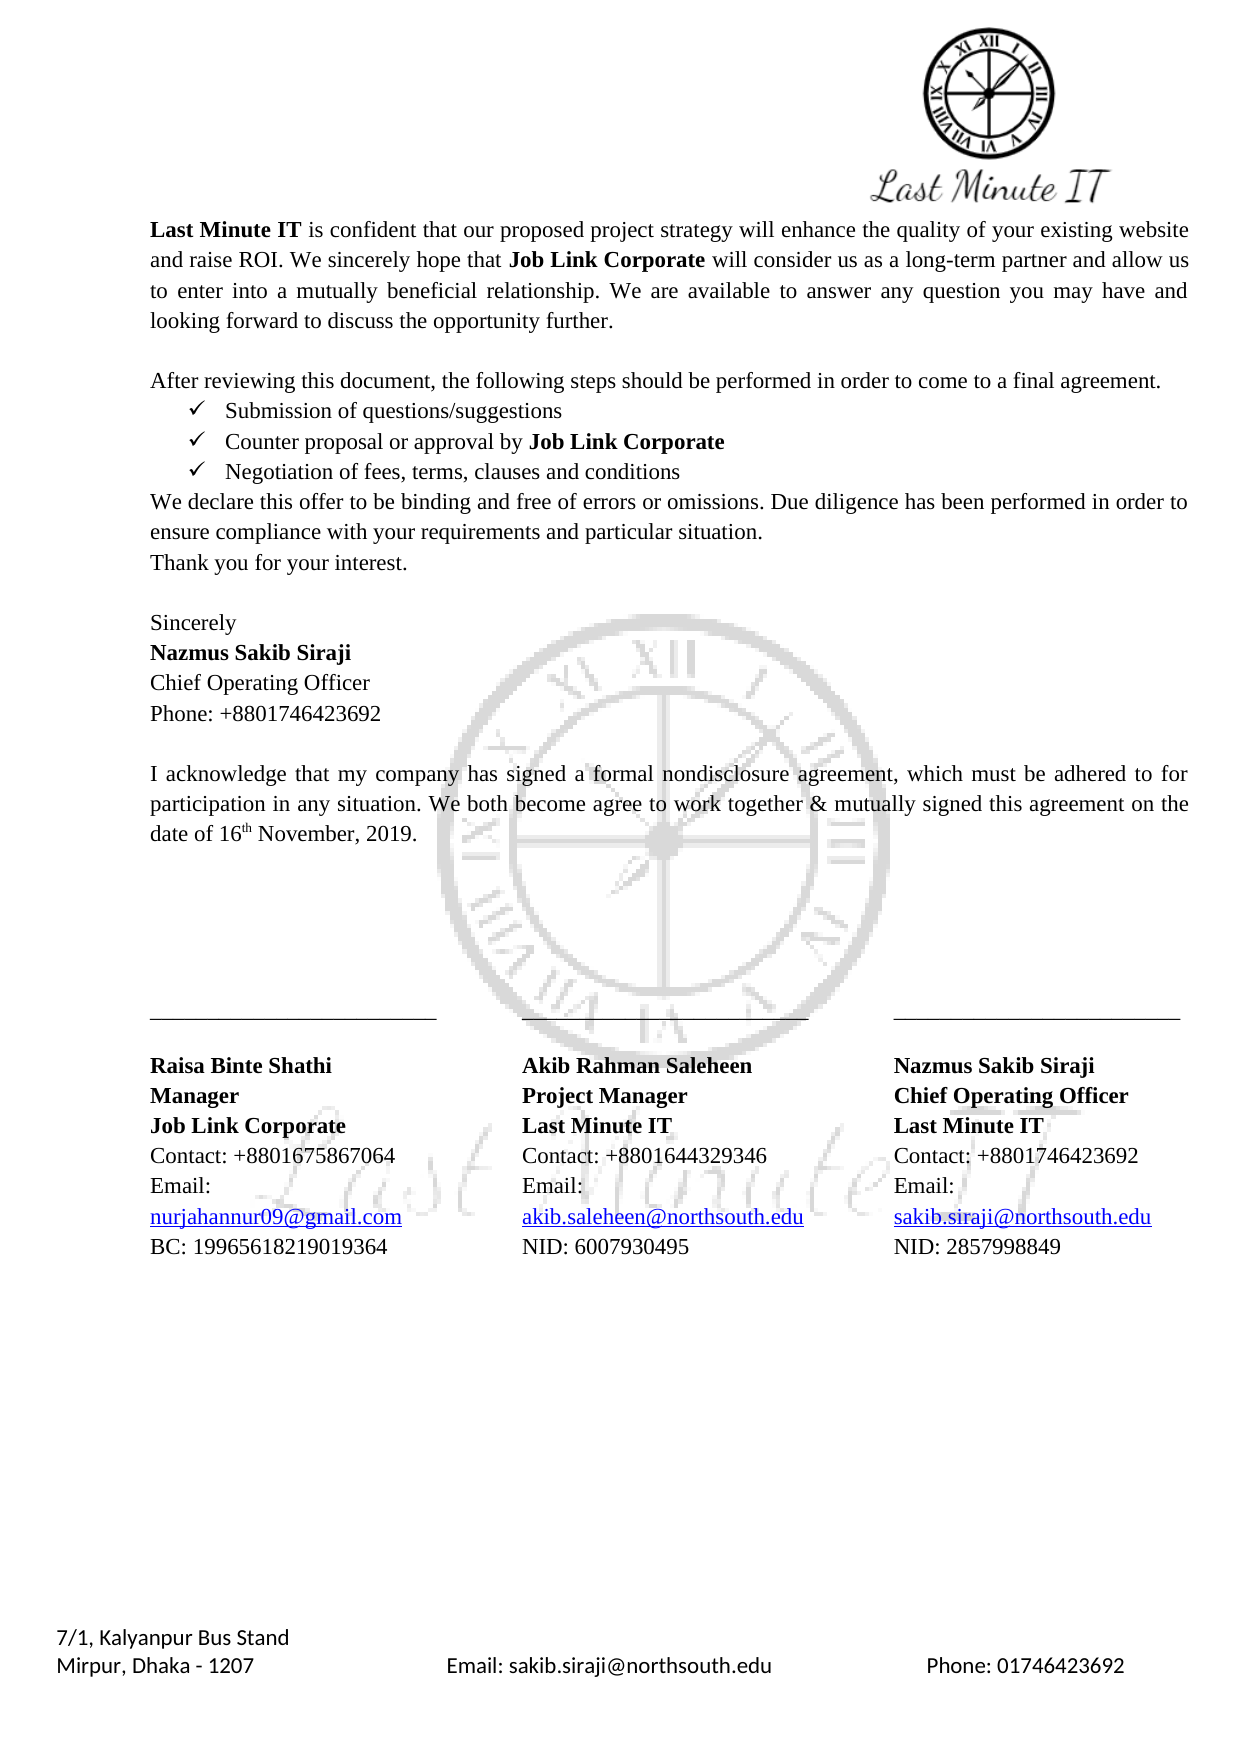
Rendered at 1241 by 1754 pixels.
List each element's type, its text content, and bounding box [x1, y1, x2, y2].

text Manager [150, 1082, 447, 1108]
text Email: akib.saleheen@northsouth.edu [522, 1173, 818, 1229]
text Last Minute IT [893, 1112, 1191, 1138]
text Akib Rahman Saleheen [522, 1052, 818, 1078]
text Contact: +8801746423692 [893, 1142, 1191, 1169]
text Email: sakib.siraji@northsouth.edu [893, 1173, 1191, 1229]
text Chief Operating Officer [150, 669, 1191, 696]
list Submission of questions/suggestions [187, 398, 1191, 424]
text Contact: +8801675867064 [150, 1142, 447, 1169]
text _________________________ [893, 997, 1191, 1023]
text I acknowledge that my company has signed a formal nondisclosure agreement, which must be adhered to for participation in any situation. We both become agree to work together & mutually signed this agreement on the date of 16th November, 2019. [150, 760, 1191, 847]
text Chief Operating Officer [893, 1082, 1191, 1108]
text Email: nurjahannur09@gmail.com [150, 1173, 447, 1229]
text Job Link Corporate [150, 1112, 447, 1138]
text Nazmus Sakib Siraji [150, 639, 1191, 666]
text NID: 2857998849 [893, 1233, 1191, 1259]
list Counter proposal or approval by Job Link Corporate [187, 428, 1191, 454]
text After reviewing this document, the following steps should be performed in order to come to a final agreement. [150, 367, 1191, 394]
text Last Minute IT is confident that our proposed project strategy will enhance the quality of your existing website and raise ROI. We sincerely hope that Job Link Corporate will consider us as a long-term partner and allow us to enter into a mutually beneficial relationship. We are available to answer any question you may have and looking forward to discuss the opportunity further. [150, 216, 1191, 333]
text Project Manager [522, 1082, 818, 1108]
text Raisa Binte Shathi [150, 1052, 447, 1078]
text Nazmus Sakib Siraji [893, 1052, 1191, 1078]
text Contact: +8801644329346 [522, 1142, 818, 1169]
text Phone: +8801746423692 [150, 700, 1191, 726]
text Sincerely [150, 609, 1191, 635]
picture [856, 9, 1125, 217]
text NID: 6007930495 [522, 1233, 818, 1259]
text We declare this offer to be binding and free of errors or omissions. Due diligence has been performed in order to ensure compliance with your requirements and particular situation. [150, 488, 1191, 545]
text Thank you for your interest. [150, 549, 1191, 575]
text BC: 19965618219019364 [150, 1233, 447, 1259]
text _________________________ [150, 997, 447, 1023]
text _________________________ [522, 997, 818, 1023]
list Negotiation of fees, terms, clauses and conditions [187, 458, 1191, 484]
text Last Minute IT [522, 1112, 818, 1138]
